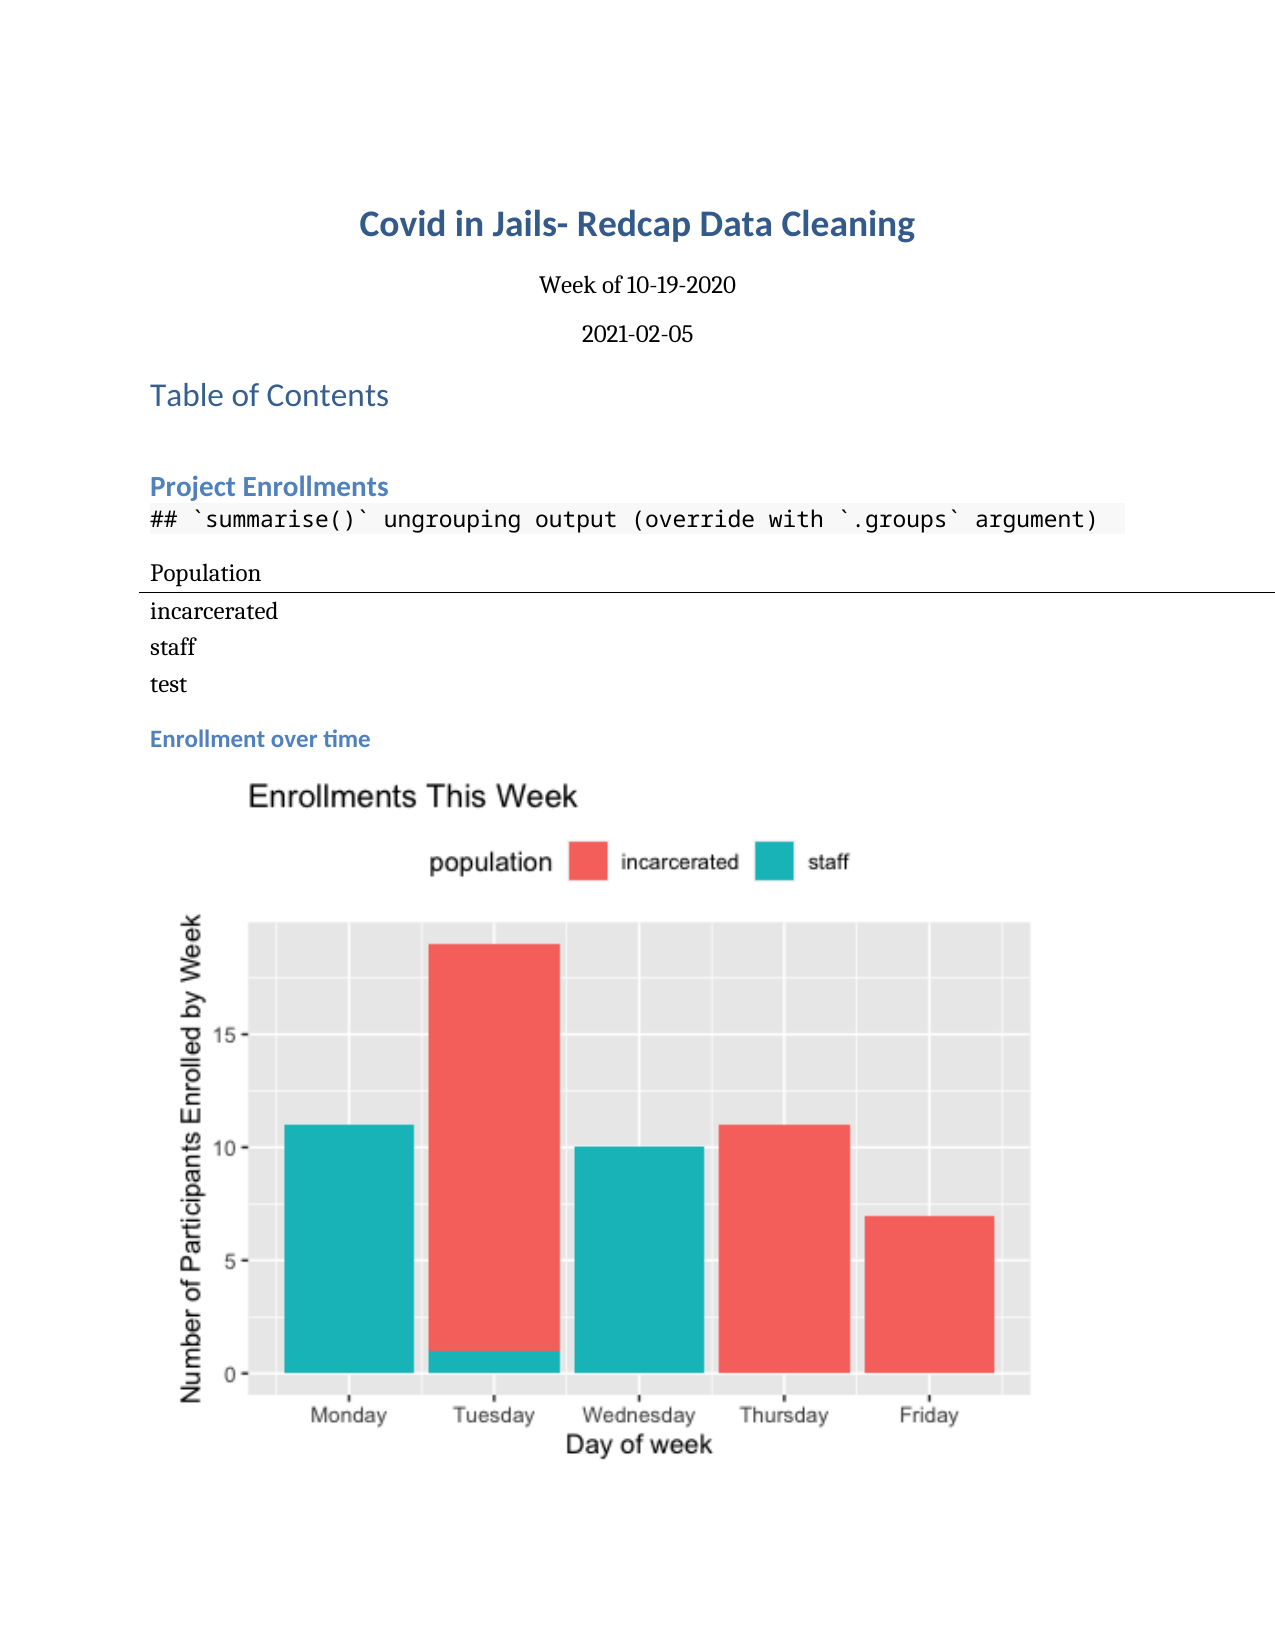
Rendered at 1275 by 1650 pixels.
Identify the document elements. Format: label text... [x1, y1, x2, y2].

title Covid in Jails- Redcap Data Cleaning [150, 200, 1125, 246]
text 2021-02-05 [150, 320, 1125, 349]
text ## `summarise()` ungrouping output (override with `.groups` argument) [150, 503, 1125, 534]
table_header Population [139, 555, 1275, 592]
picture [168, 772, 1044, 1472]
text Week of 10-19-2020 [150, 271, 1125, 299]
table_cell staff [139, 630, 1275, 666]
subtitle Enrollment over time [150, 723, 1125, 753]
subtitle Project Enrollments [150, 468, 1125, 503]
table_cell test [139, 666, 1275, 702]
table_cell incarcerated [139, 593, 1275, 629]
